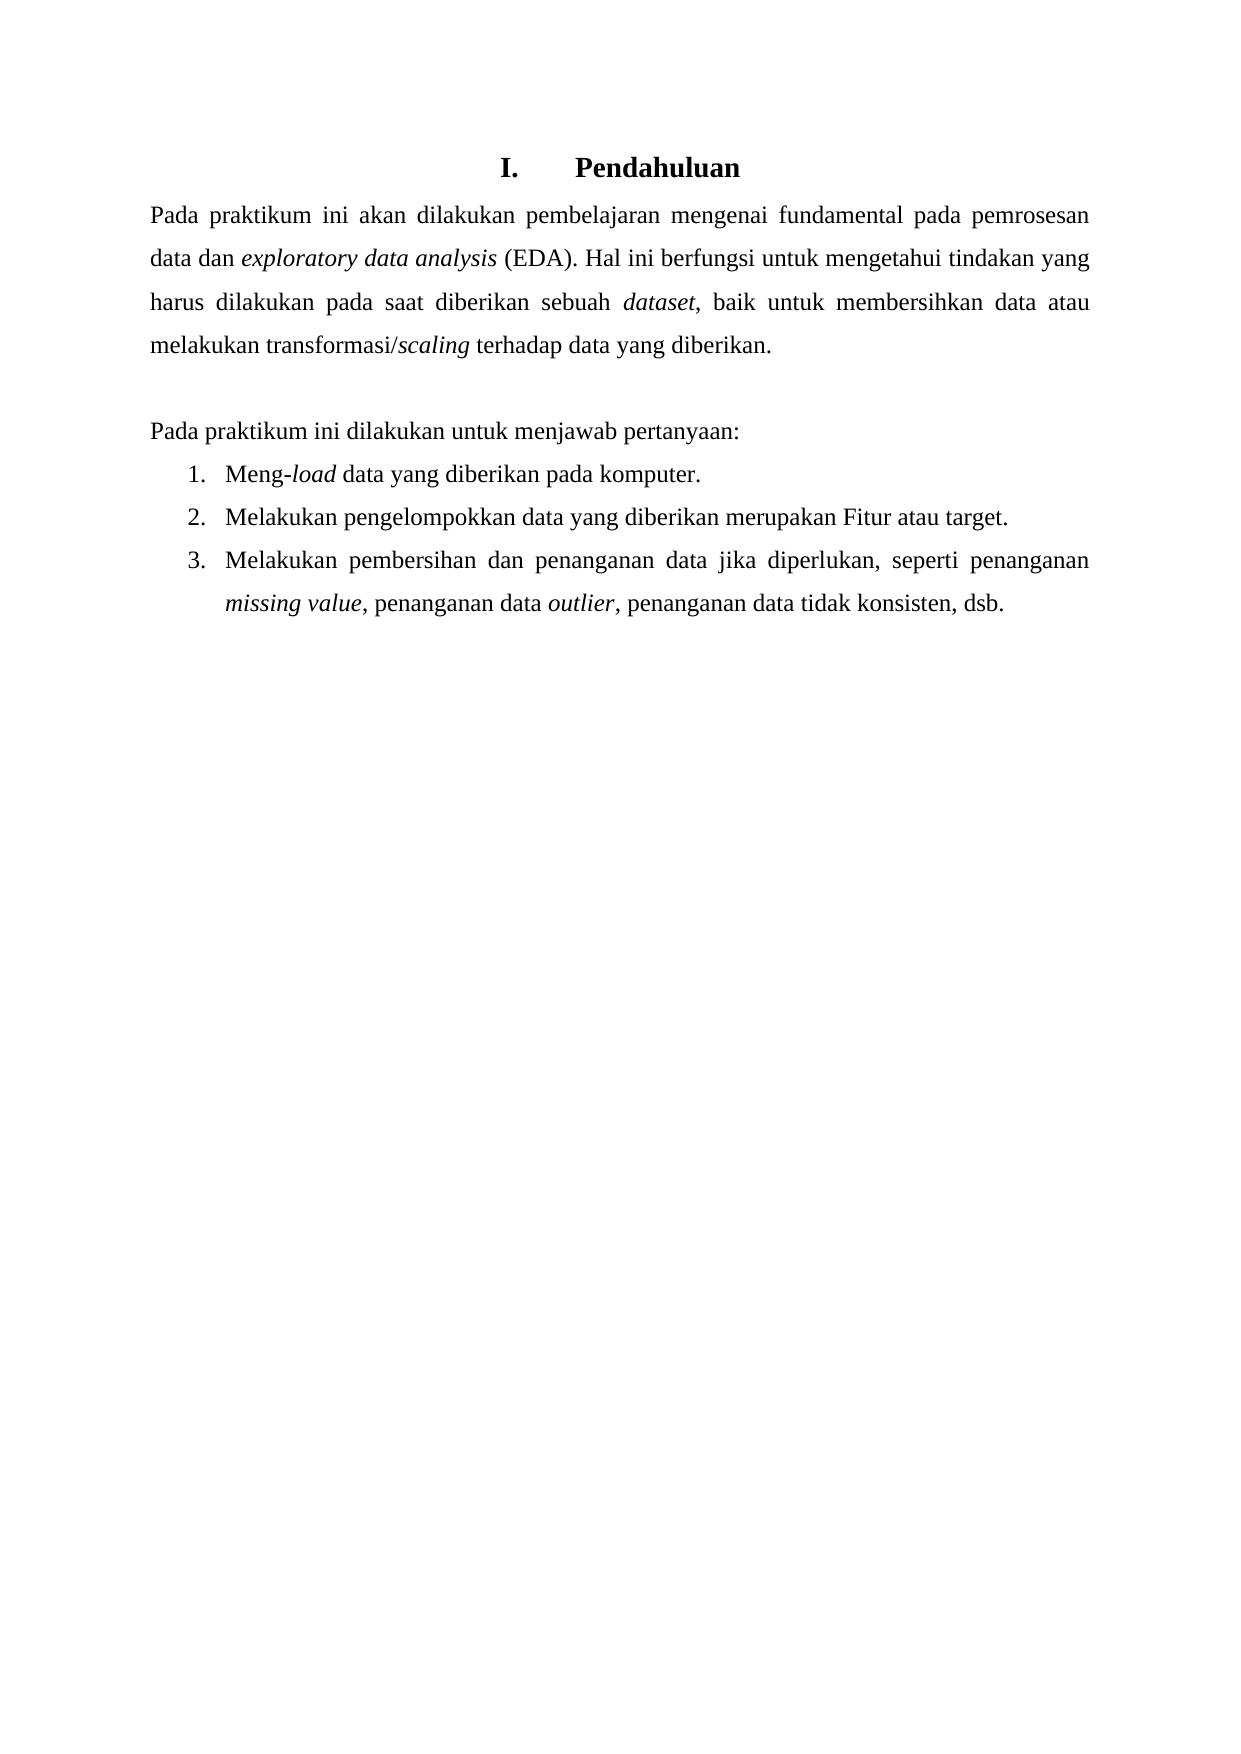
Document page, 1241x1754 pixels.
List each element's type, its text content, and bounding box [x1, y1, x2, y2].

text Pada praktikum ini akan dilakukan pembelajaran mengenai fundamental pada pemrosesan data dan exploratory data analysis (EDA). Hal ini berfungsi untuk mengetahui tindakan yang harus dilakukan pada saat diberikan sebuah dataset, baik untuk membersihkan data atau melakukan transformasi/scaling terhadap data yang diberikan. [150, 200, 1090, 358]
list Melakukan pembersihan dan penanganan data jika diperlukan, seperti penanganan missing value, penanganan data outlier, penanganan data tidak konsisten, dsb. [187, 545, 1090, 617]
text Pada praktikum ini dilakukan untuk menjawab pertanyaan: [150, 416, 1090, 445]
text I. Pendahuluan [150, 150, 1090, 183]
list Meng-load data yang diberikan pada komputer. [187, 459, 1090, 488]
list Melakukan pengelompokkan data yang diberikan merupakan Fitur atau target. [187, 502, 1090, 531]
